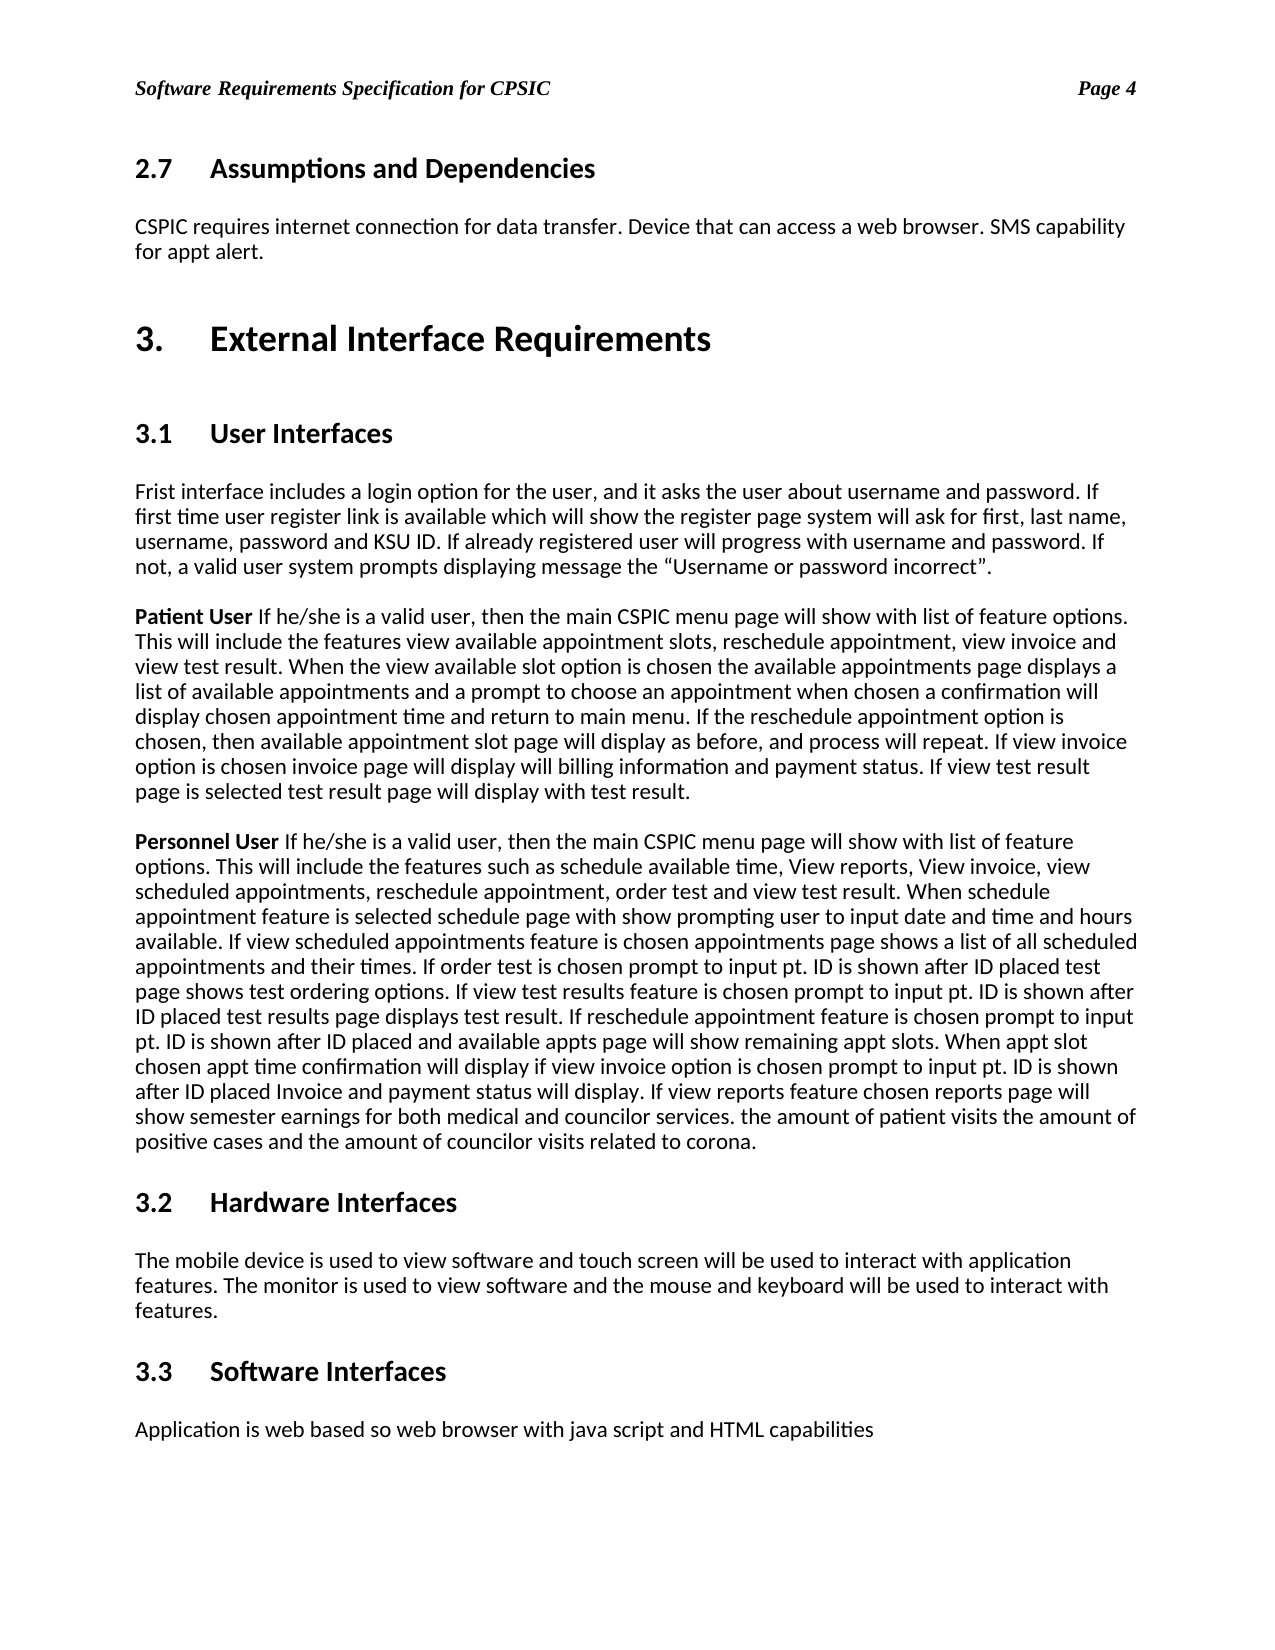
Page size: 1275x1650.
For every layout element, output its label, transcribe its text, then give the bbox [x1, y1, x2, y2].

text Frist interface includes a login option for the user, and it asks the user about username and password. If first time user register link is available which will show the register page system will ask for first, last name, username, password and KSU ID. If already registered user will progress with username and password. If not, a valid user system prompts displaying message the “Username or password incorrect”. [135, 479, 1140, 604]
text Personnel User If he/she is a valid user, then the main CSPIC menu page will show with list of feature options. This will include the features such as schedule available time, View reports, View invoice, view scheduled appointments, reschedule appointment, order test and view test result. When schedule appointment feature is selected schedule page with show prompting user to input date and time and hours available. If view scheduled appointments feature is chosen appointments page shows a list of all scheduled appointments and their times. If order test is chosen prompt to input pt. ID is shown after ID placed test page shows test ordering options. If view test results feature is chosen prompt to input pt. ID is shown after ID placed test results page displays test result. If reschedule appointment feature is chosen prompt to input pt. ID is shown after ID placed and available appts page will show remaining appt slots. When appt slot chosen appt time confirmation will display if view invoice option is chosen prompt to input pt. ID is shown after ID placed Invoice and payment status will display. If view reports feature chosen reports page will show semester earnings for both medical and councilor services. the amount of patient visits the amount of positive cases and the amount of councilor visits related to corona. [135, 829, 1140, 1154]
subtitle External Interface Requirements [135, 315, 1140, 361]
text Patient User If he/she is a valid user, then the main CSPIC menu page will show with list of feature options. This will include the features view available appointment slots, reschedule appointment, view invoice and view test result. When the view available slot option is chosen the available appointments page displays a list of available appointments and a prompt to choose an appointment when chosen a confirmation will display chosen appointment time and return to main menu. If the reschedule appointment option is chosen, then available appointment slot page will display as before, and process will repeat. If view invoice option is chosen invoice page will display will billing information and payment status. If view test result page is selected test result page will display with test result. [135, 604, 1140, 829]
subtitle Software Interfaces [135, 1353, 1140, 1388]
subtitle User Interfaces [135, 415, 1140, 450]
text Application is web based so web browser with java script and HTML capabilities [135, 1417, 1140, 1442]
text CSPIC requires internet connection for data transfer. Device that can access a web browser. SMS capability for appt alert. [135, 215, 1140, 265]
subtitle Hardware Interfaces [135, 1184, 1140, 1219]
text The mobile device is used to view software and touch screen will be used to interact with application features. The monitor is used to view software and the mouse and keyboard will be used to interact with features. [135, 1248, 1140, 1323]
subtitle Assumptions and Dependencies [135, 150, 1140, 186]
